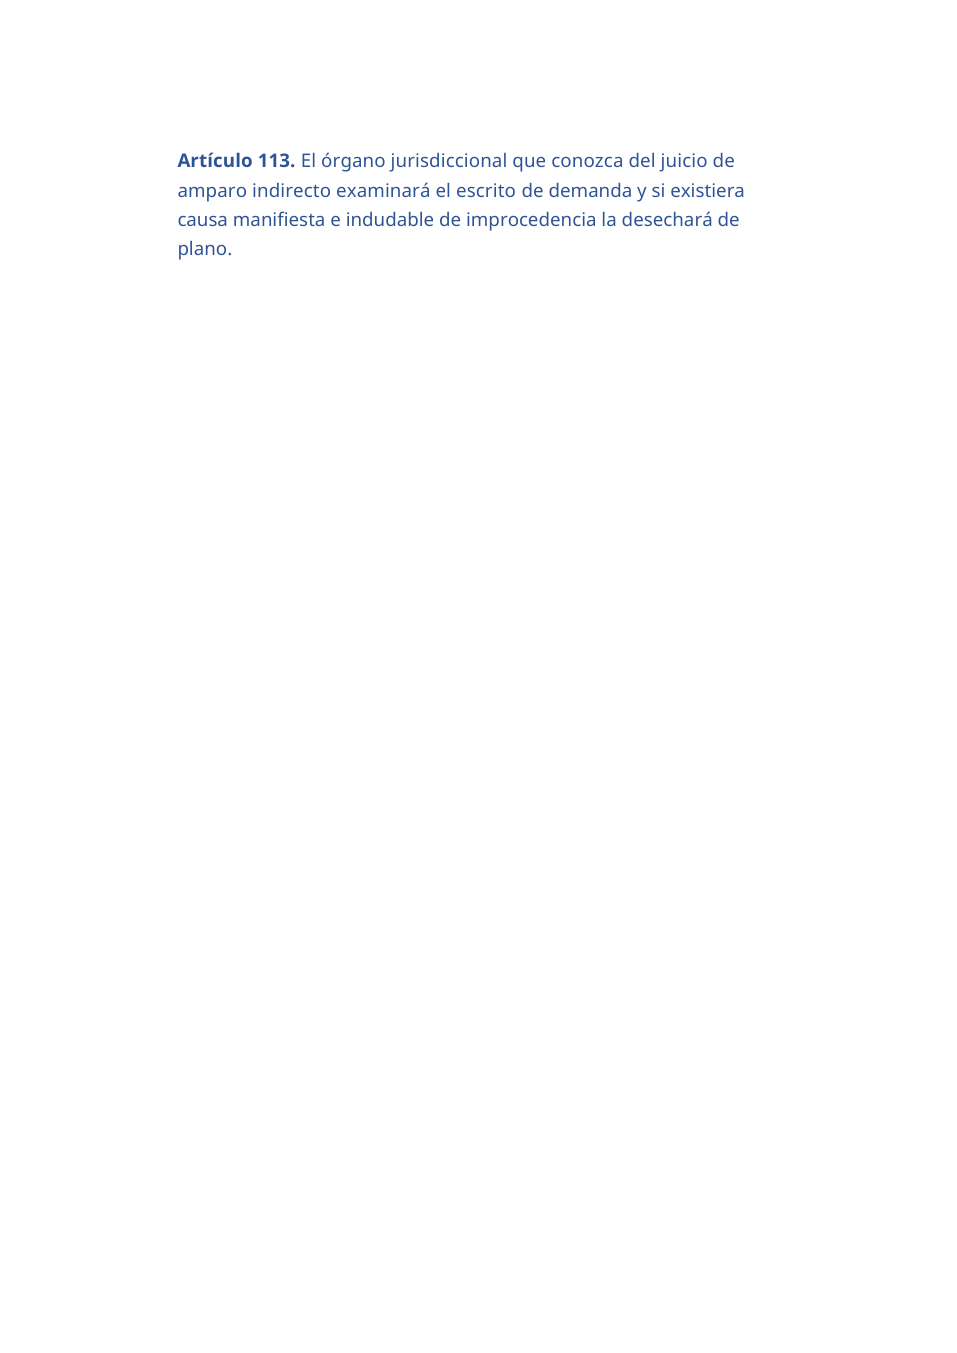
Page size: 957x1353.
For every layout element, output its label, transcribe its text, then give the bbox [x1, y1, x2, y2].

text Artículo 113. El órgano jurisdiccional que conozca del juicio de amparo indirecto examinará el escrito de demanda y si existiera causa manifiesta e indudable de improcedencia la desechará de plano. [177, 148, 779, 261]
